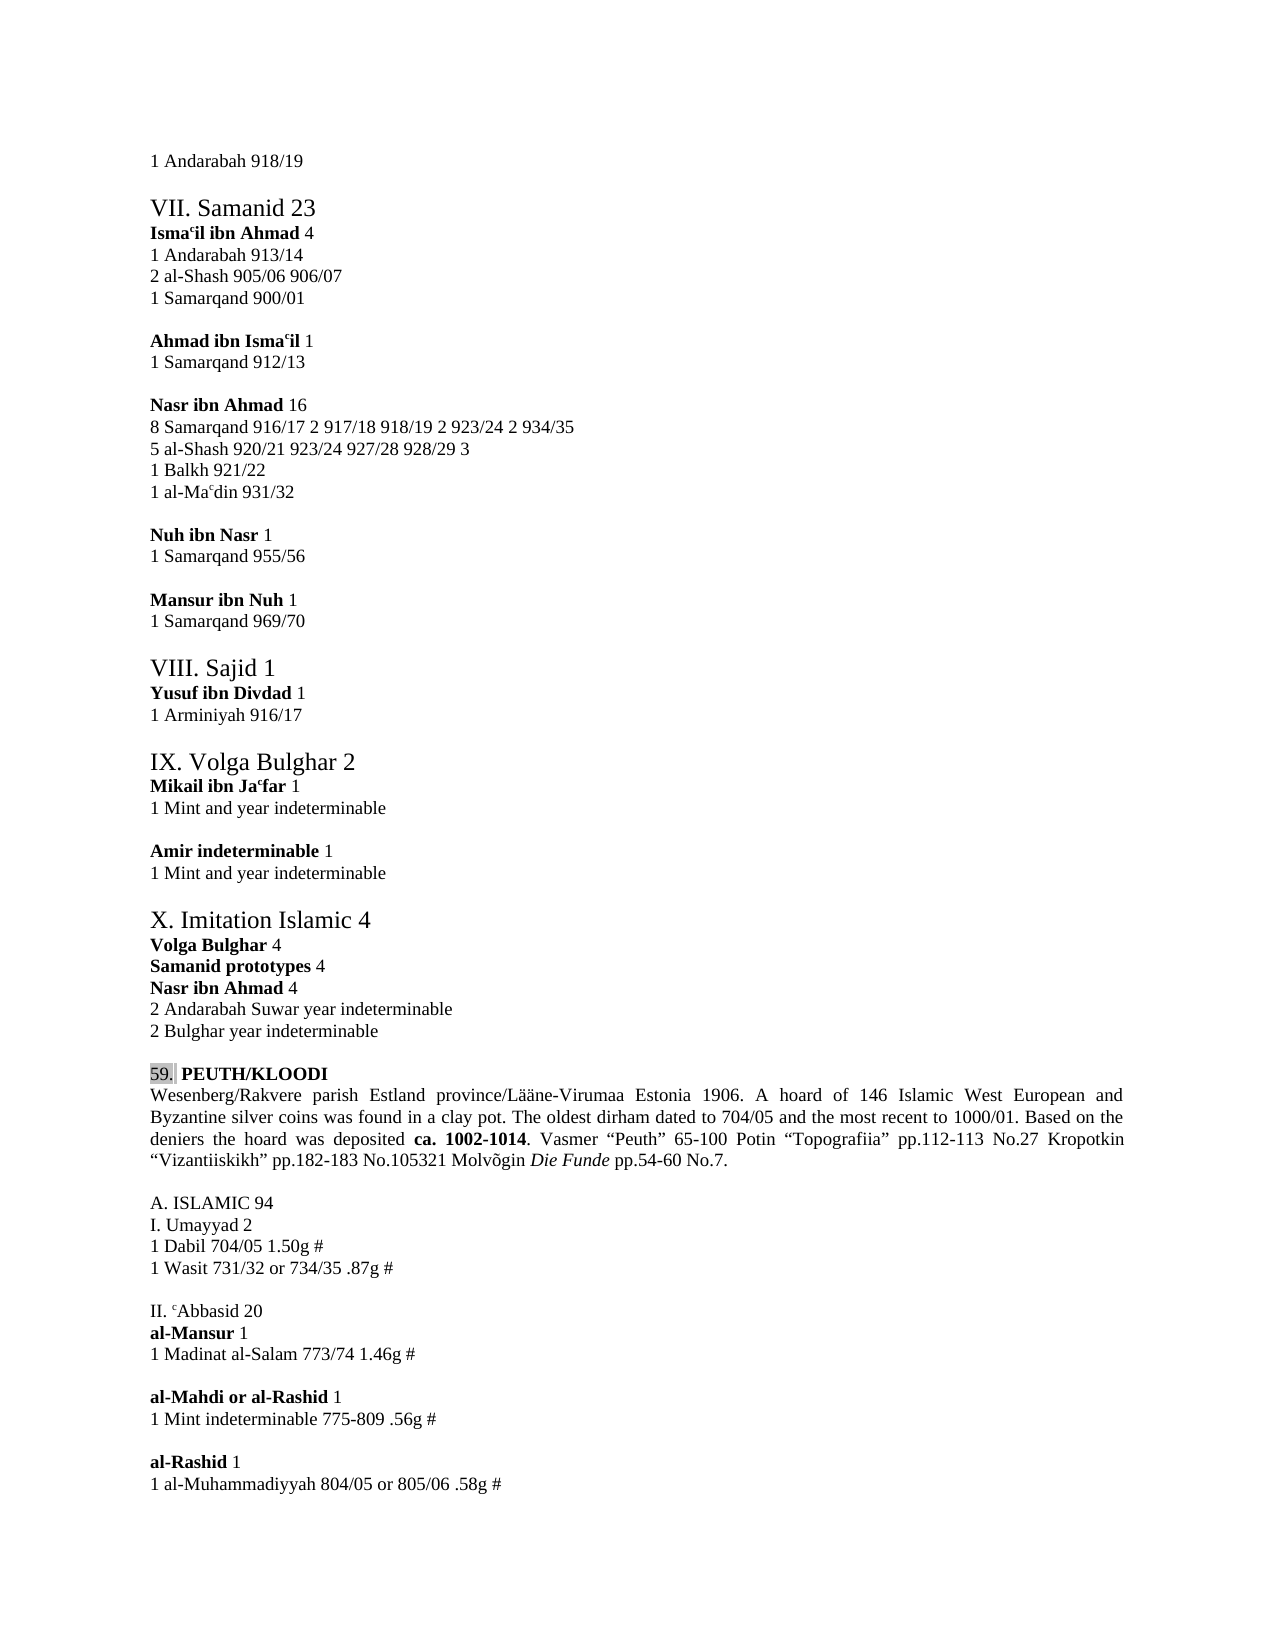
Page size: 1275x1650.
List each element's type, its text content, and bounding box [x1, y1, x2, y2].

list 1 Madinat al-Salam 773/74 1.46g # [150, 1343, 1125, 1365]
text 59. PEUTH/KLOODI [177, 1063, 1125, 1084]
list Yusuf ibn Divdad 1 [150, 682, 1125, 703]
list 1 Balkh 921/22 [150, 459, 1125, 481]
list A. ISLAMIC 94 [150, 1192, 1125, 1214]
list al-Mansur 1 [150, 1322, 1125, 1343]
list X. Imitation Islamic 4 [150, 905, 1125, 933]
list 1 Wasit 731/32 or 734/35 .87g # [150, 1257, 1125, 1278]
list Mikail ibn Jacfar 1 [150, 775, 1125, 797]
list Mansur ibn Nuh 1 [150, 588, 1125, 610]
list 1 Mint indeterminable 775-809 .56g # [150, 1408, 1125, 1429]
list 8 Samarqand 916/17 2 917/18 918/19 2 923/24 2 934/35 [150, 416, 1125, 437]
list 5 al-Shash 920/21 923/24 927/28 928/29 3 [150, 437, 1125, 459]
list al-Mahdi or al-Rashid 1 [150, 1386, 1125, 1408]
list 1 Arminiyah 916/17 [150, 703, 1125, 725]
list VII. Samanid 23 [150, 193, 1125, 222]
list Ismacil ibn Ahmad 4 [150, 222, 1125, 243]
list Wesenberg/Rakvere parish Estland province/Lääne-Virumaa Estonia 1906. A hoard of 146 Islamic West European and Byzantine silver coins was found in a clay pot. The oldest dirham dated to 704/05 and the most recent to 1000/01. Based on the deniers the hoard was deposited ca. 1002-1014. Vasmer “Peuth” 65-100 Potin “Topografiia” pp.112-113 No.27 Kropotkin “Vizantiiskikh” pp.182-183 No.105321 Molvõgin Die Funde pp.54-60 No.7. [150, 1084, 1125, 1171]
list 1 al-Macdin 931/32 [150, 481, 1125, 502]
list al-Rashid 1 [150, 1451, 1125, 1472]
list 1 Samarqand 969/70 [150, 610, 1125, 632]
list 1 Samarqand 912/13 [150, 351, 1125, 373]
list II. cAbbasid 20 [150, 1300, 1125, 1322]
list 1 Dabil 704/05 1.50g # [150, 1235, 1125, 1257]
list 2 al-Shash 905/06 906/07 [150, 265, 1125, 287]
list 1 Mint and year indeterminable [150, 862, 1125, 883]
list Ahmad ibn Ismacil 1 [150, 330, 1125, 351]
list 1 Andarabah 918/19 [150, 150, 1125, 172]
list 2 Andarabah Suwar year indeterminable [150, 998, 1125, 1020]
list 1 Mint and year indeterminable [150, 797, 1125, 818]
list I. Umayyad 2 [150, 1214, 1125, 1235]
list 1 Samarqand 955/56 [150, 545, 1125, 567]
list Amir indeterminable 1 [150, 840, 1125, 862]
list Nasr ibn Ahmad 16 [150, 394, 1125, 416]
list 1 Andarabah 913/14 [150, 243, 1125, 265]
list 2 Bulghar year indeterminable [150, 1020, 1125, 1041]
list VIII. Sajid 1 [150, 653, 1125, 682]
list Nasr ibn Ahmad 4 [150, 977, 1125, 998]
list 1 Samarqand 900/01 [150, 287, 1125, 308]
list 1 al-Muhammadiyyah 804/05 or 805/06 .58g # [150, 1472, 1125, 1494]
list IX. Volga Bulghar 2 [150, 747, 1125, 775]
list Volga Bulghar 4 [150, 933, 1125, 955]
list Nuh ibn Nasr 1 [150, 524, 1125, 545]
list Samanid prototypes 4 [150, 955, 1125, 977]
